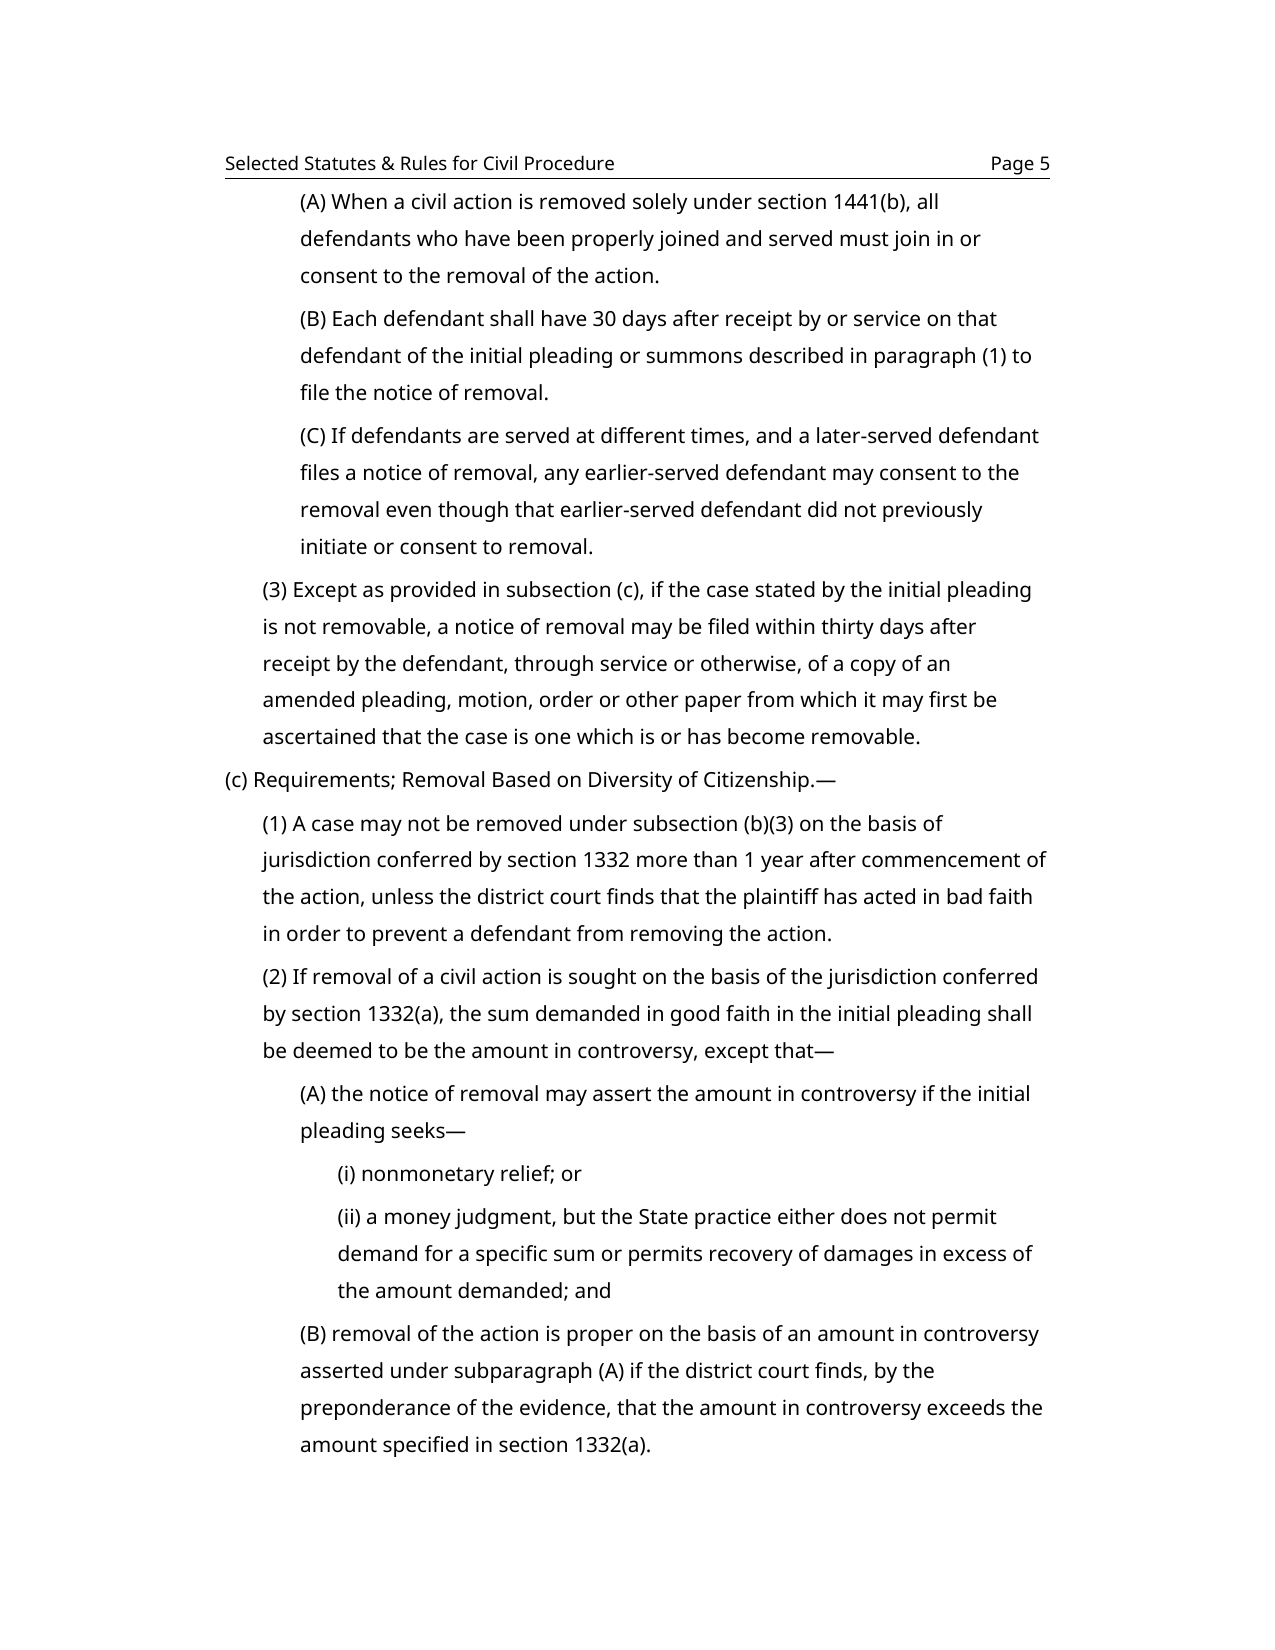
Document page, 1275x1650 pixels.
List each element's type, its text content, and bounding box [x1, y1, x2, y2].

list (ii) a money judgment, but the State practice either does not permit demand for a specific sum or permits recovery of damages in excess of the amount demanded; and [337, 1202, 1050, 1305]
list (i) nonmonetary relief; or [337, 1159, 1050, 1188]
list (B) removal of the action is proper on the basis of an amount in controversy asserted under subparagraph (A) if the district court finds, by the preponderance of the evidence, that the amount in controversy exceeds the amount specified in section 1332(a). [300, 1319, 1050, 1458]
list (A) When a civil action is removed solely under section 1441(b), all defendants who have been properly joined and served must join in or consent to the removal of the action. [300, 187, 1050, 290]
list (3) Except as provided in subsection (c), if the case stated by the initial pleading is not removable, a notice of removal may be filed within thirty days after receipt by the defendant, through service or otherwise, of a copy of an amended pleading, motion, order or other paper from which it may first be ascertained that the case is one which is or has become removable. [262, 575, 1050, 751]
list (c) Requirements; Removal Based on Diversity of Citizenship.— [225, 766, 1050, 794]
list (C) If defendants are served at different times, and a later-served defendant files a notice of removal, any earlier-served defendant may consent to the removal even though that earlier-served defendant did not previously initiate or consent to removal. [300, 421, 1050, 560]
list (2) If removal of a civil action is sought on the basis of the jurisdiction conferred by section 1332(a), the sum demanded in good faith in the initial pleading shall be deemed to be the amount in controversy, except that— [262, 962, 1050, 1065]
list (1) A case may not be removed under subsection (b)(3) on the basis of jurisdiction conferred by section 1332 more than 1 year after commencement of the action, unless the district court finds that the plaintiff has acted in bad faith in order to prevent a defendant from removing the action. [262, 809, 1050, 948]
list (A) the notice of removal may assert the amount in controversy if the initial pleading seeks— [300, 1079, 1050, 1145]
list (B) Each defendant shall have 30 days after receipt by or service on that defendant of the initial pleading or summons described in paragraph (1) to file the notice of removal. [300, 304, 1050, 407]
